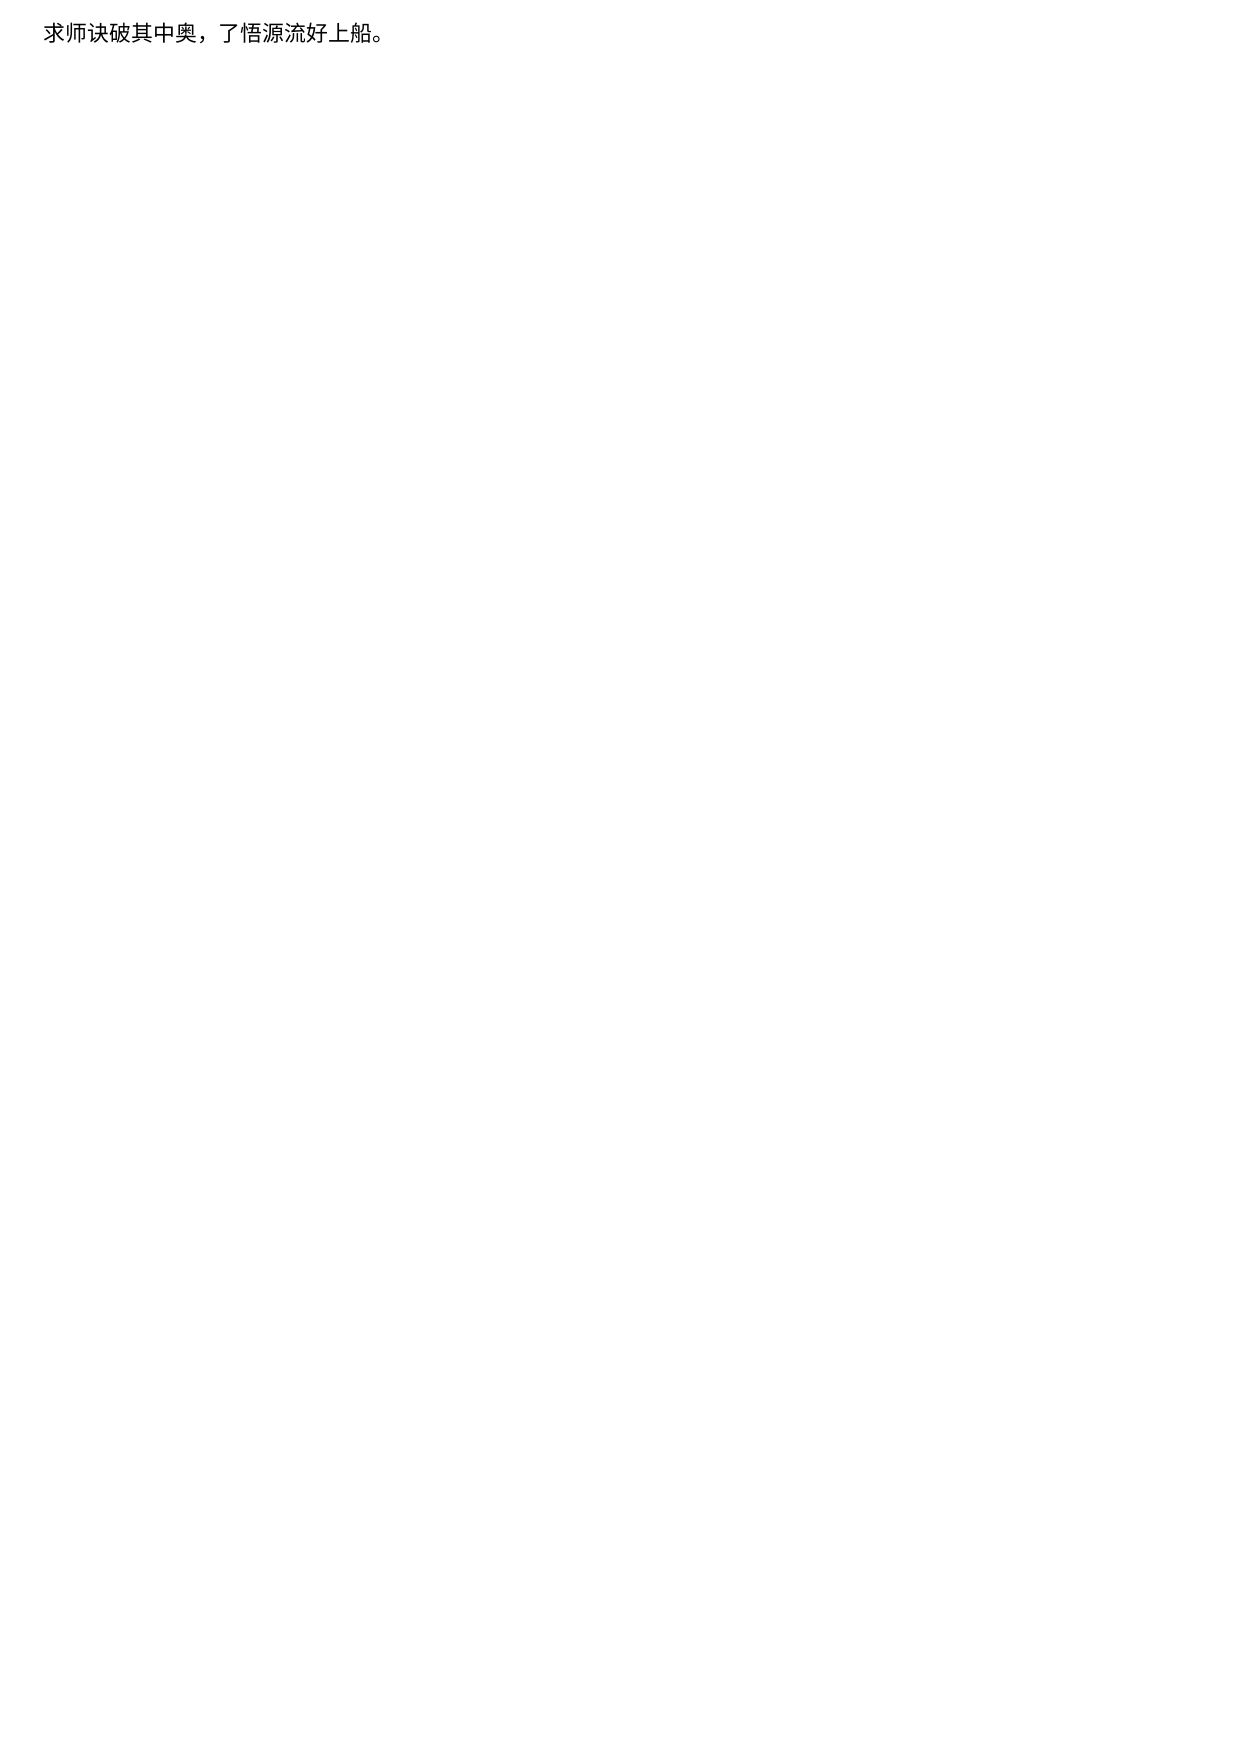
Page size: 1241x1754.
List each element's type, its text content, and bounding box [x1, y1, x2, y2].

text 求师诀破其中奥，了悟源流好上船。 [0, 16, 1240, 48]
